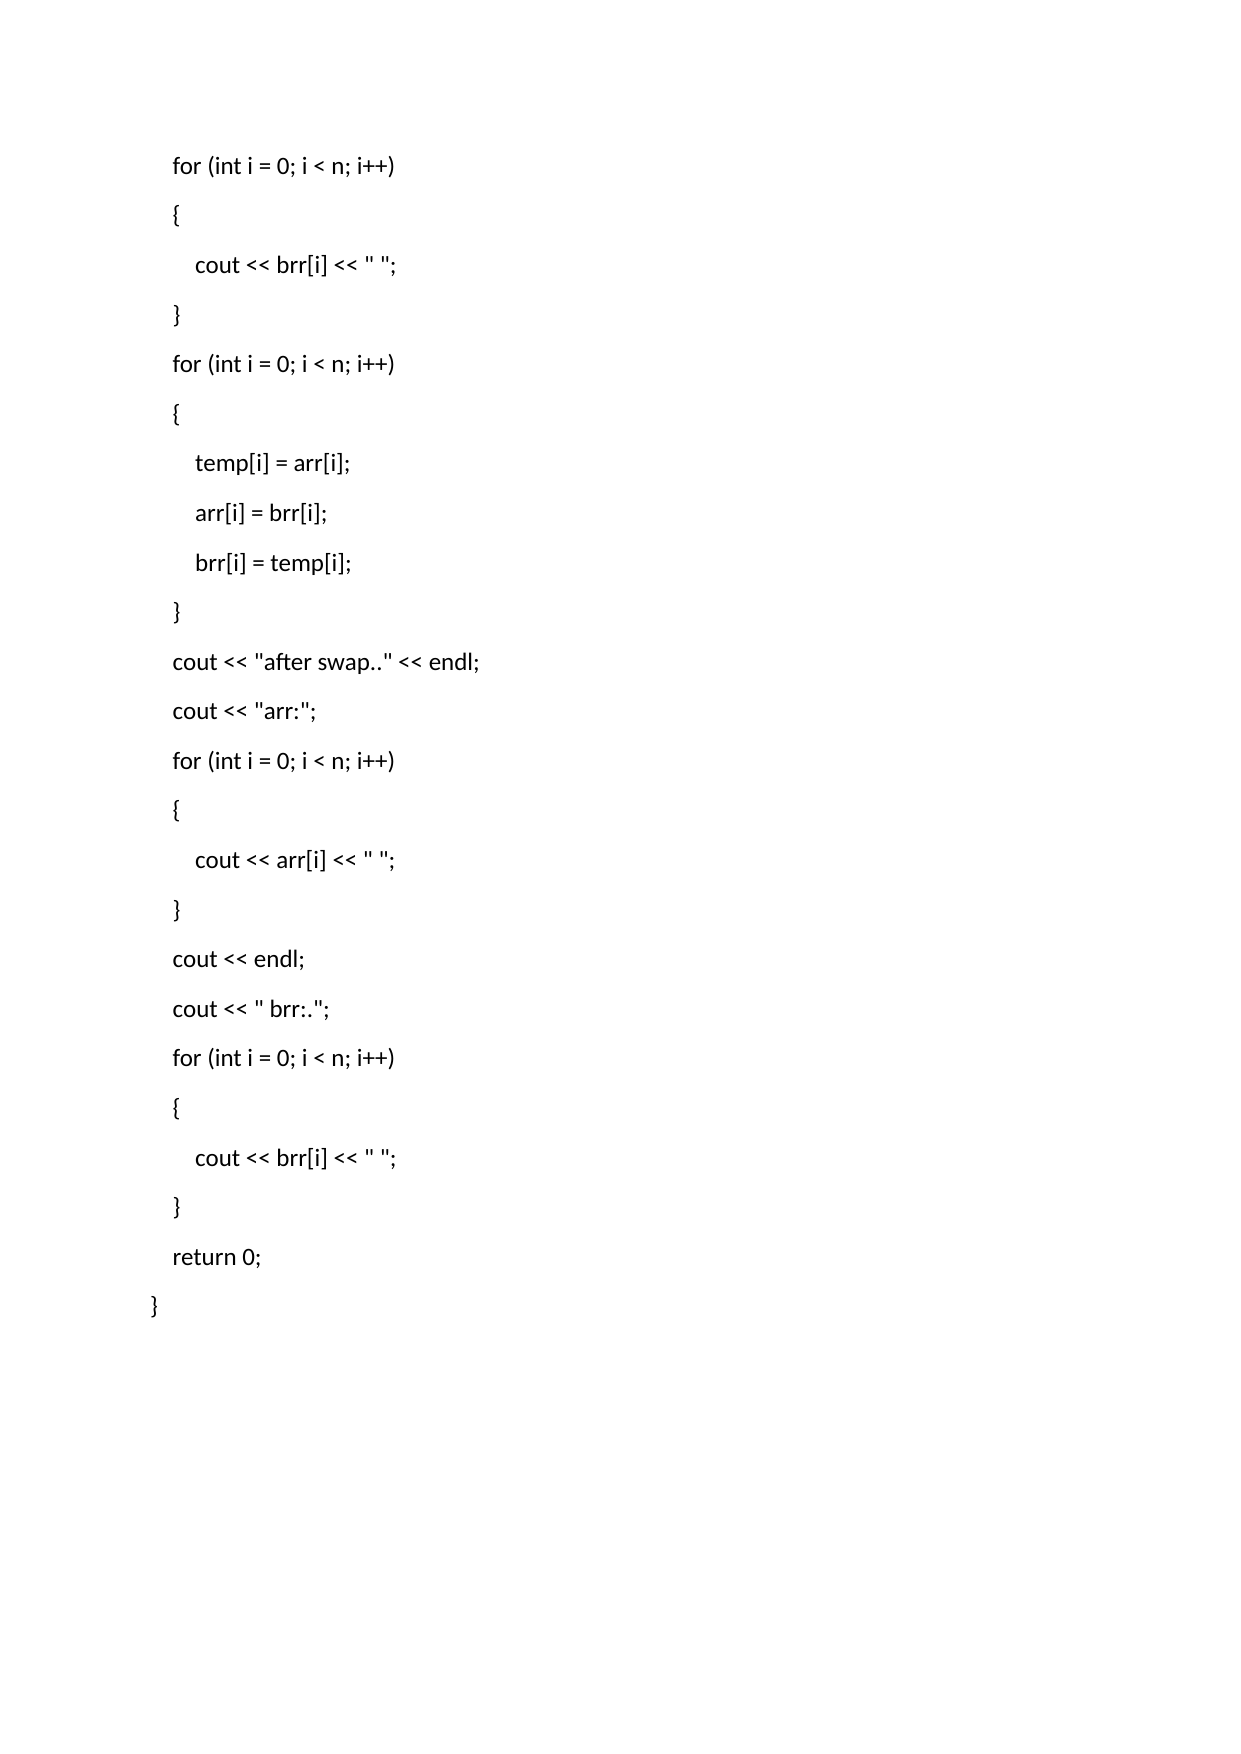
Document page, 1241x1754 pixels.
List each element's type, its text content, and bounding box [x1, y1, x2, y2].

text cout << brr[i] << " "; [150, 1142, 1090, 1172]
text for (int i = 0; i < n; i++) [150, 745, 1090, 776]
text cout << arr[i] << " "; [150, 844, 1090, 875]
text { [150, 199, 1090, 230]
text cout << "after swap.." << endl; [150, 646, 1090, 676]
text { [150, 794, 1090, 825]
text return 0; [150, 1241, 1090, 1271]
text cout << endl; [150, 943, 1090, 974]
text for (int i = 0; i < n; i++) [150, 150, 1090, 181]
text } [150, 596, 1090, 627]
text { [150, 1092, 1090, 1123]
text temp[i] = arr[i]; [150, 447, 1090, 478]
text arr[i] = brr[i]; [150, 497, 1090, 528]
text } [150, 894, 1090, 924]
text for (int i = 0; i < n; i++) [150, 348, 1090, 379]
text for (int i = 0; i < n; i++) [150, 1042, 1090, 1073]
text cout << "arr:"; [150, 695, 1090, 726]
text { [150, 398, 1090, 428]
text brr[i] = temp[i]; [150, 547, 1090, 577]
text } [150, 1290, 1090, 1321]
text } [150, 299, 1090, 329]
text } [150, 1191, 1090, 1222]
text cout << " brr:."; [150, 993, 1090, 1023]
text cout << brr[i] << " "; [150, 249, 1090, 280]
